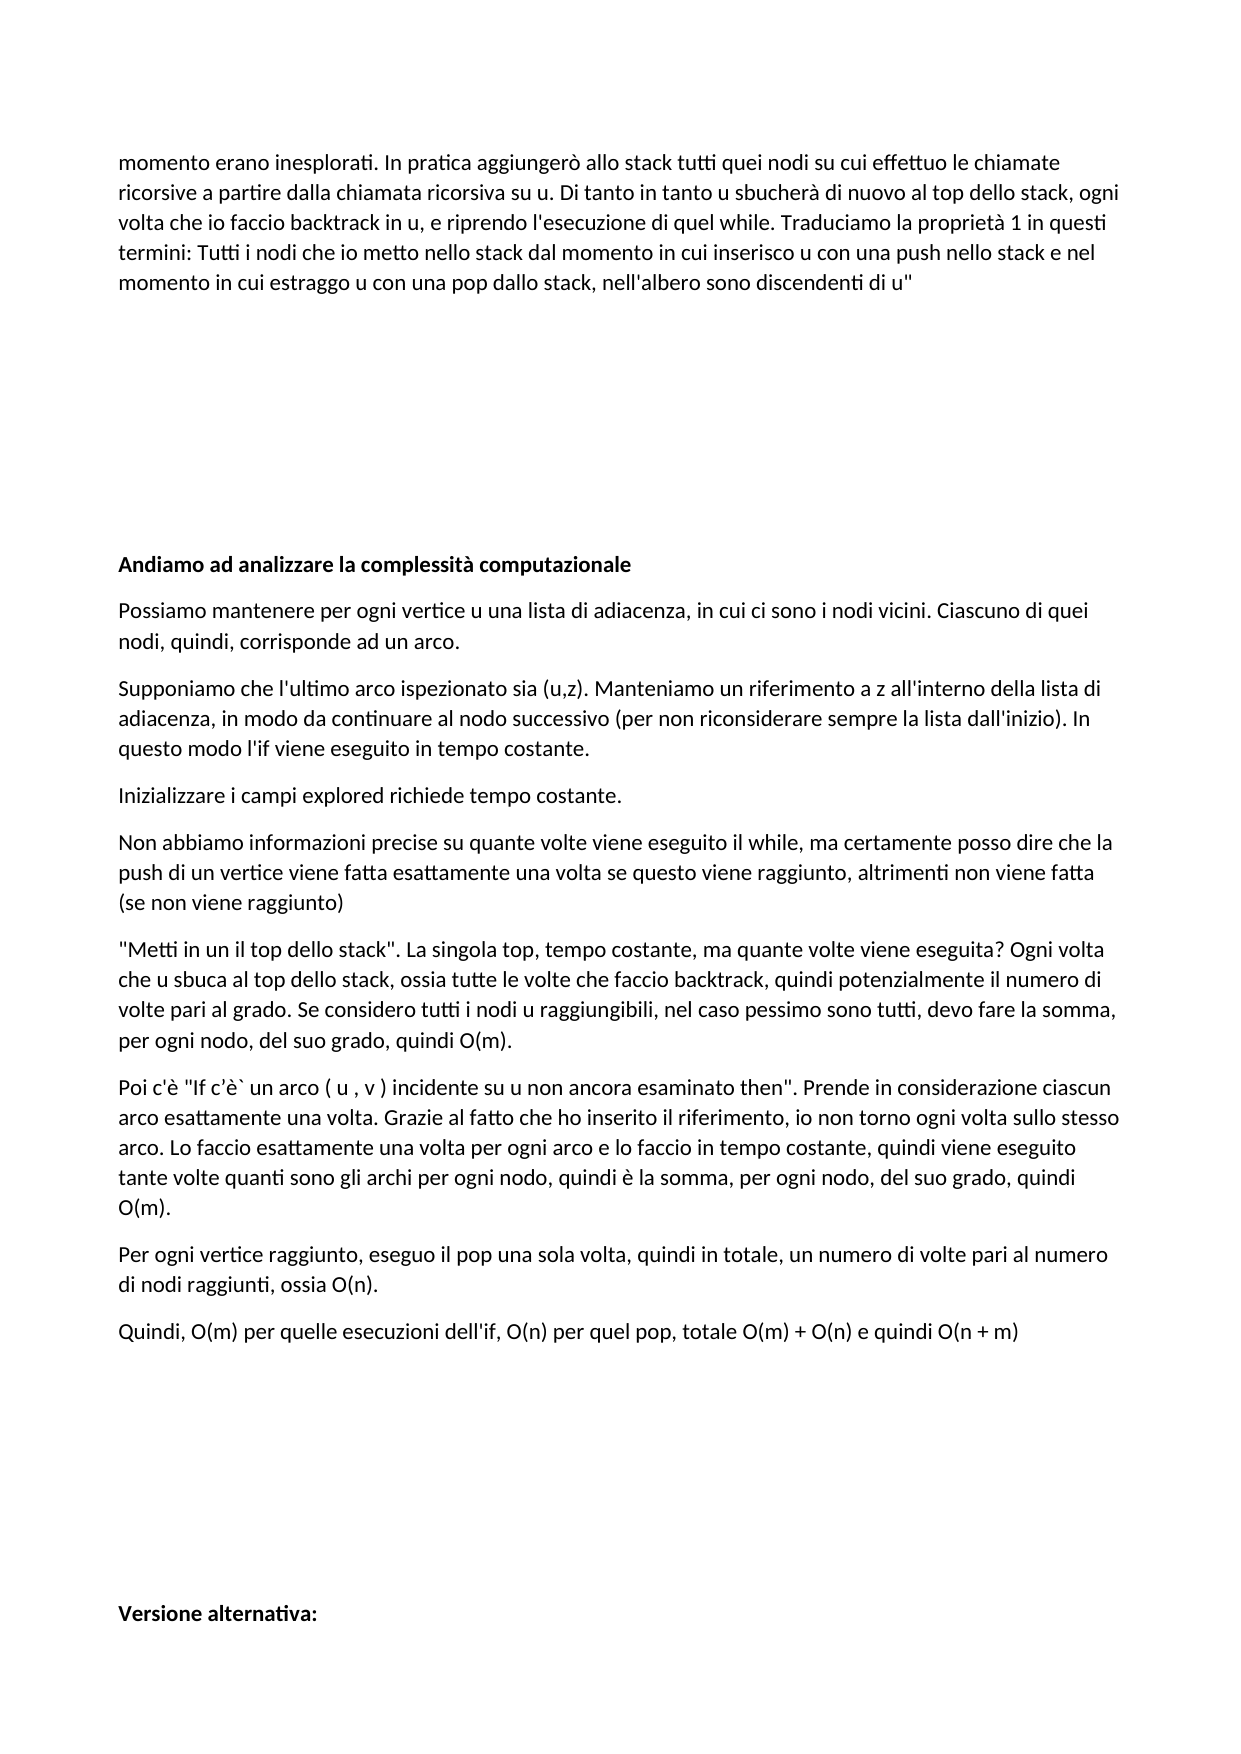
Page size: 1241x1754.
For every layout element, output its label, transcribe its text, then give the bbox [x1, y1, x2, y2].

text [118, 148, 1122, 296]
text Possiamo mantenere per ogni vertice u una lista di adiacenza, in cui ci sono i nodi vicini. Ciascuno di quei nodi, quindi, corrisponde ad un arco. [118, 597, 1122, 655]
text Andiamo ad analizzare la complessità computazionale [118, 550, 1122, 578]
text "Metti in un il top dello stack". La singola top, tempo costante, ma quante volte viene eseguita? Ogni volta che u sbuca al top dello stack, ossia tutte le volte che faccio backtrack, quindi potenzialmente il numero di volte pari al grado. Se considero tutti i nodi u raggiungibili, nel caso pessimo sono tutti, devo fare la somma, per ogni nodo, del suo grado, quindi O(m). [118, 935, 1122, 1054]
text Non abbiamo informazioni precise su quante volte viene eseguito il while, ma certamente posso dire che la push di un vertice viene fatta esattamente una volta se questo viene raggiunto, altrimenti non viene fatta (se non viene raggiunto) [118, 828, 1122, 916]
text Supponiamo che l'ultimo arco ispezionato sia (u,z). Manteniamo un riferimento a z all'interno della lista di adiacenza, in modo da continuare al nodo successivo (per non riconsiderare sempre la lista dall'inizio). In questo modo l'if viene eseguito in tempo costante. [118, 674, 1122, 762]
text Poi c'è "If c’è` un arco ( u , v ) incidente su u non ancora esaminato then". Prende in considerazione ciascun arco esattamente una volta. Grazie al fatto che ho inserito il riferimento, io non torno ogni volta sullo stesso arco. Lo faccio esattamente una volta per ogni arco e lo faccio in tempo costante, quindi viene eseguito tante volte quanti sono gli archi per ogni nodo, quindi è la somma, per ogni nodo, del suo grado, quindi O(m). [118, 1073, 1122, 1221]
text Per ogni vertice raggiunto, eseguo il pop una sola volta, quindi in totale, un numero di volte pari al numero di nodi raggiunti, ossia O(n). [118, 1240, 1122, 1298]
text Inizializzare i campi explored richiede tempo costante. [118, 781, 1122, 809]
text Quindi, O(m) per quelle esecuzioni dell'if, O(n) per quel pop, totale O(m) + O(n) e quindi O(n + m) [118, 1317, 1122, 1345]
text Versione alternativa: [118, 1599, 1122, 1627]
